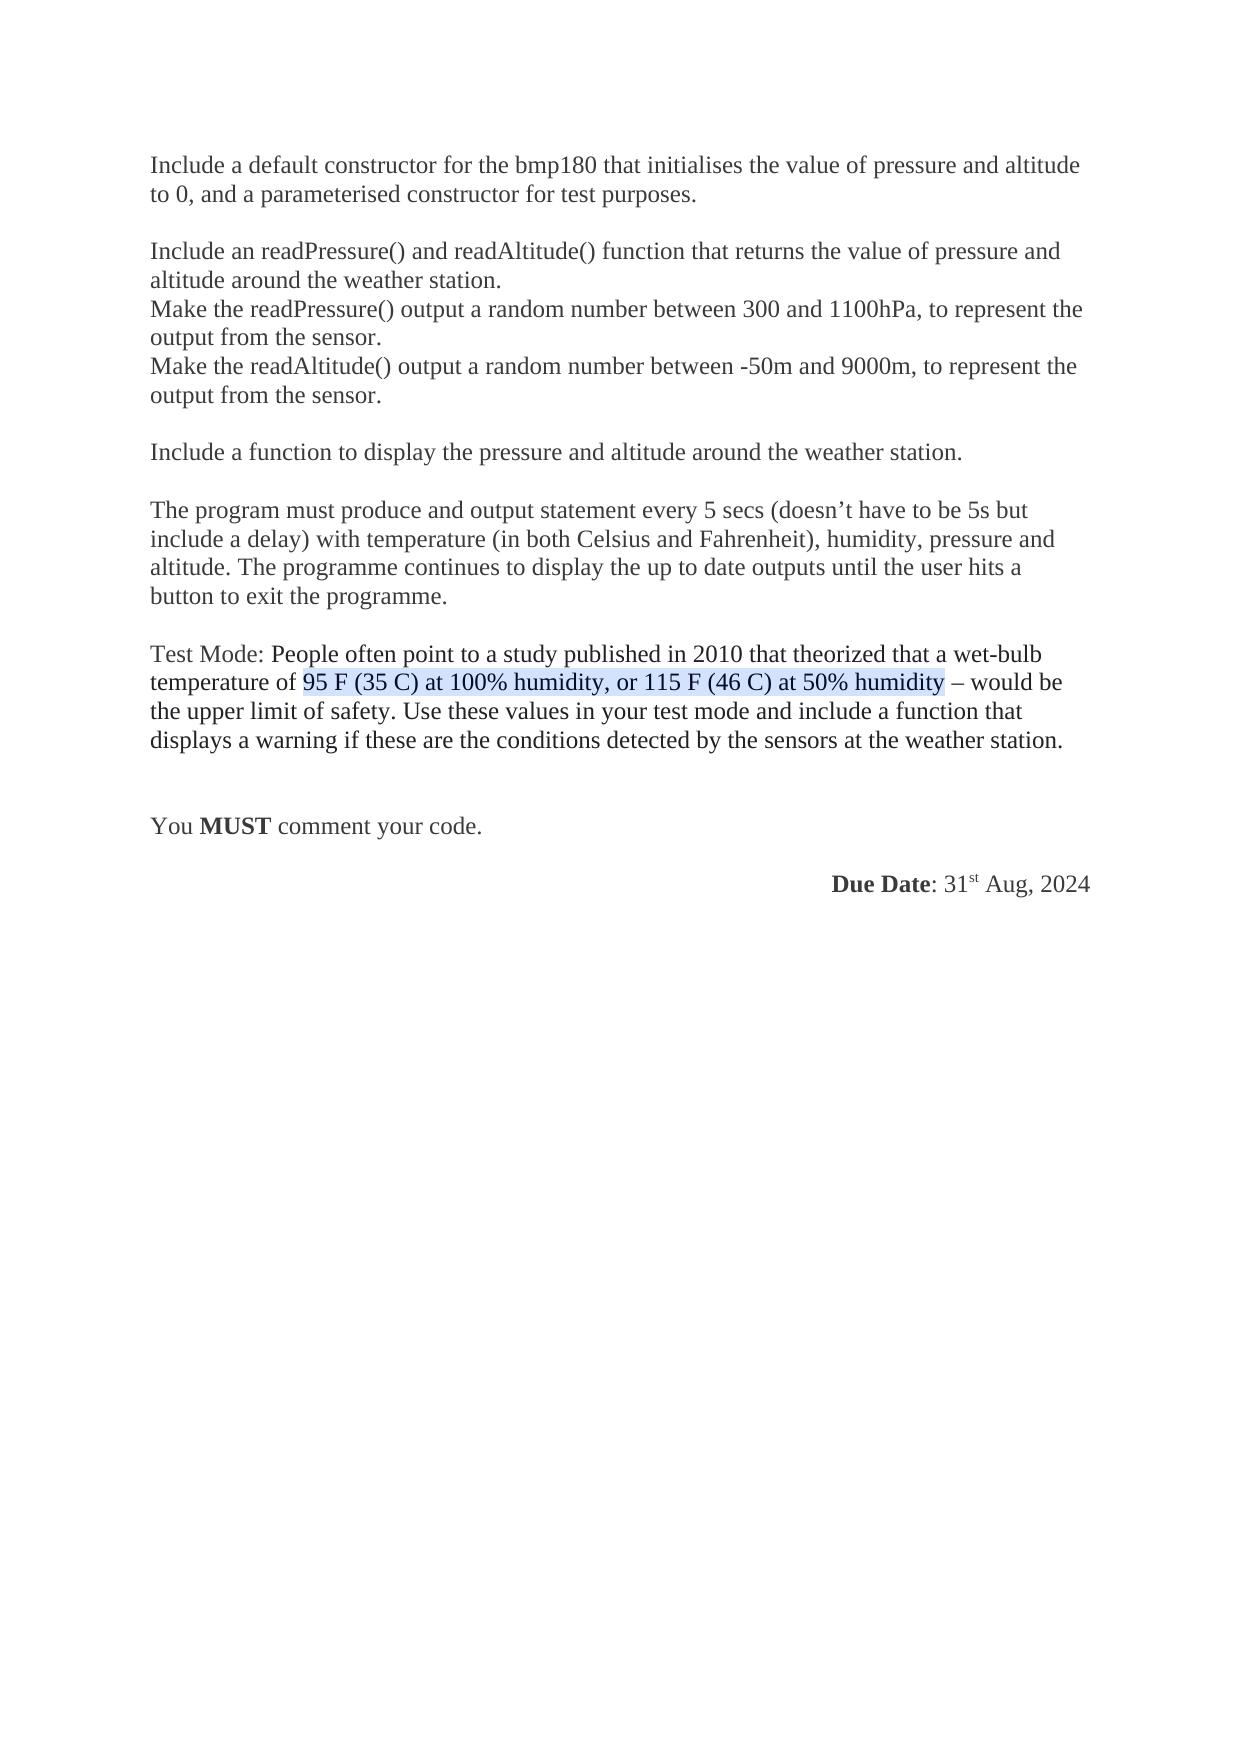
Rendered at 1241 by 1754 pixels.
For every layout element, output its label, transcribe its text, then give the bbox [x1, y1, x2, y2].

text The program must produce and output statement every 5 secs (doesn’t have to be 5s but include a delay) with temperature (in both Celsius and Fahrenheit), humidity, pressure and altitude. The programme continues to display the up to date outputs until the user hits a button to exit the programme. [150, 495, 1090, 610]
text Include an readPressure() and readAltitude() function that returns the value of pressure and altitude around the weather station. [150, 236, 1090, 294]
text Due Date: 31st Aug, 2024 [187, 869, 1090, 897]
text Make the readAltitude() output a random number between -50m and 9000m, to represent the output from the sensor. [150, 351, 1090, 409]
text Include a function to display the pressure and altitude around the weather station. [150, 437, 1090, 466]
text Include a default constructor for the bmp180 that initialises the value of pressure and altitude to 0, and a parameterised constructor for test purposes. [150, 150, 1090, 207]
text Make the readPressure() output a random number between 300 and 1100hPa, to represent the output from the sensor. [150, 294, 1090, 351]
text You MUST comment your code. [150, 811, 1090, 840]
text Test Mode: People often point to a study published in 2010 that theorized that a wet-bulb temperature of 95 F (35 C) at 100% humidity, or 115 F (46 C) at 50% humidity – would be the upper limit of safety. Use these values in your test mode and include a function that displays a warning if these are the conditions detected by the sensors at the weather station. [150, 639, 1090, 754]
